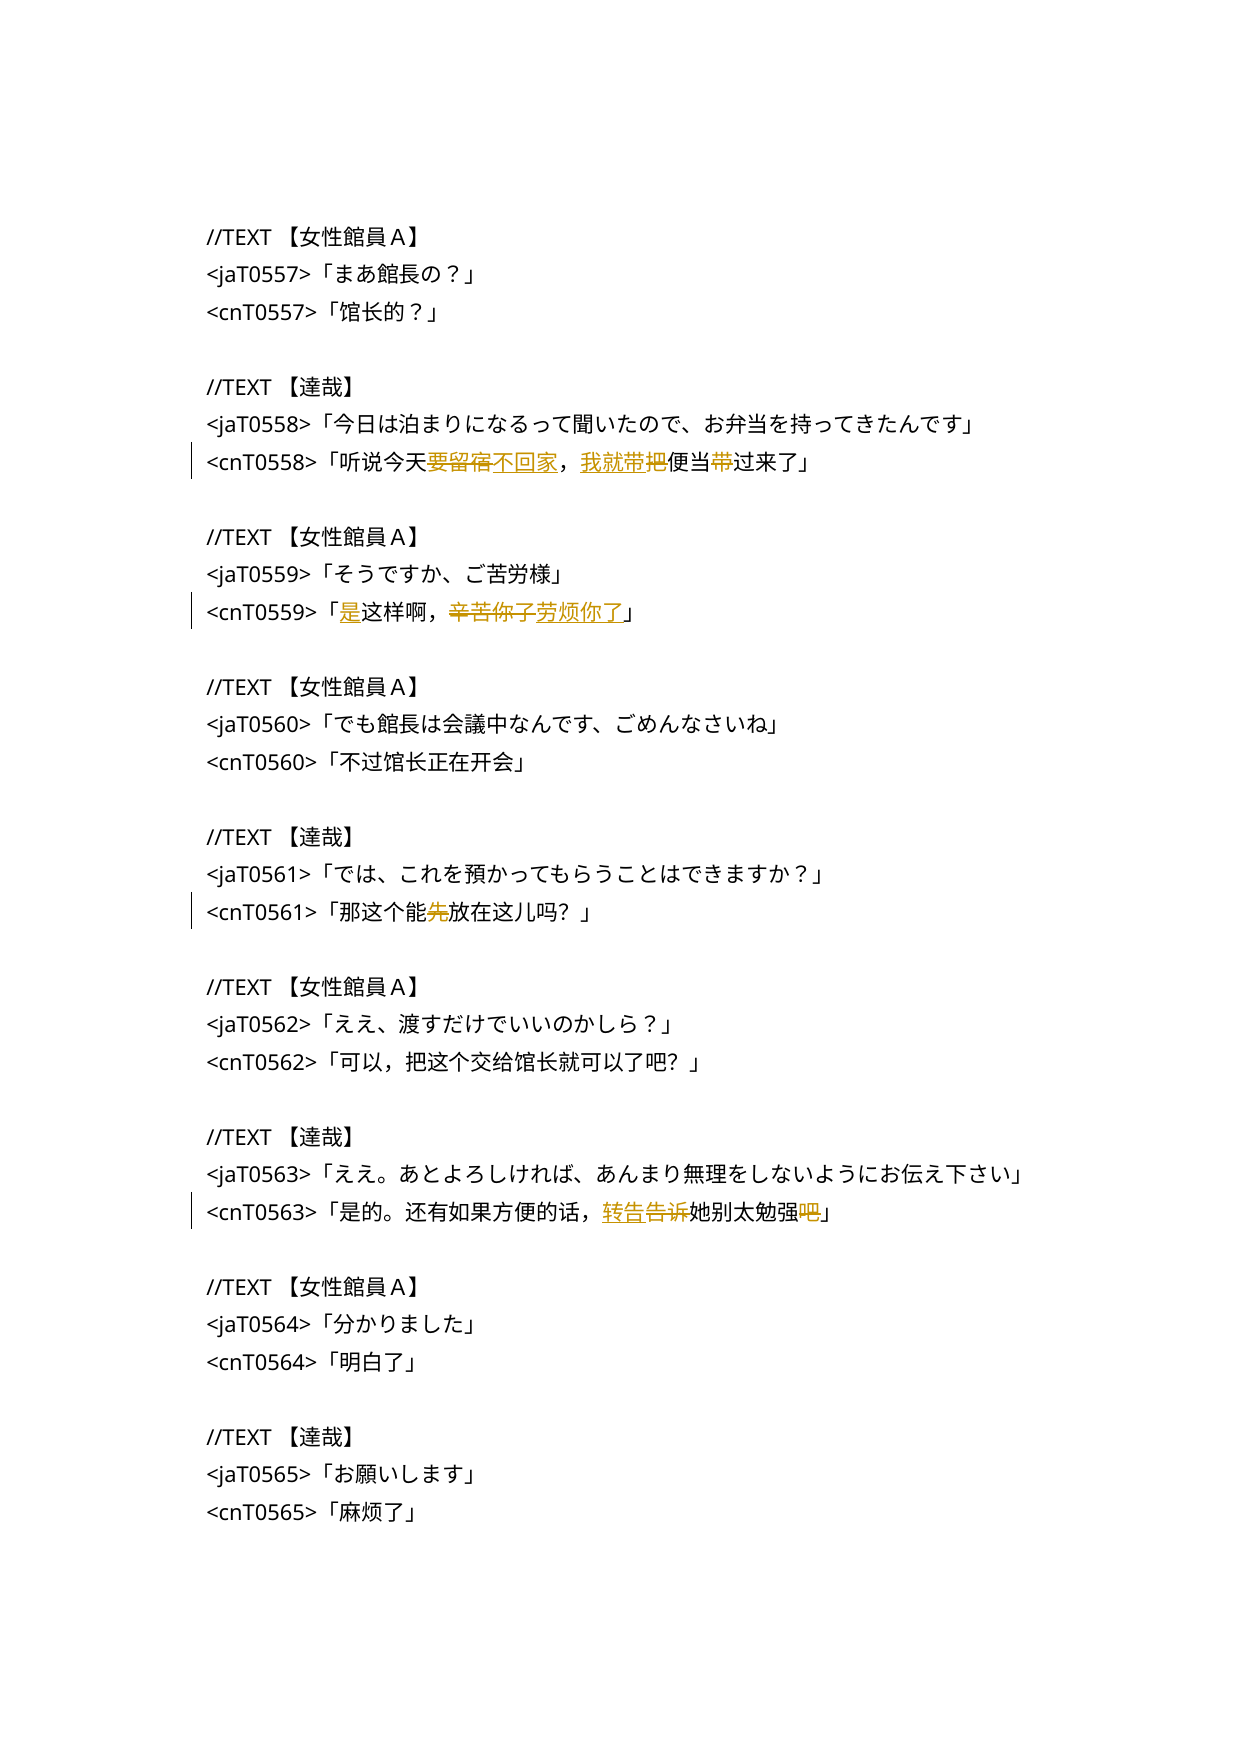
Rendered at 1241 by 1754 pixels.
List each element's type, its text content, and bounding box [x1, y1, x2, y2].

text //TEXT 【女性館員Ａ】 [206, 1267, 1034, 1304]
text <jaT0563>「ええ。あとよろしければ、あんまり無理をしないようにお伝え下さい」 [206, 1154, 1034, 1192]
text <jaT0561>「では、これを預かってもらうことはできますか？」 [206, 854, 1034, 892]
text //TEXT 【女性館員Ａ】 [206, 217, 1034, 254]
text <cnT0561>「那这个能放在这儿吗？」 [206, 892, 1034, 929]
text //TEXT 【達哉】 [206, 367, 1034, 404]
text <cnT0560>「不过馆长正在开会」 [206, 742, 1034, 779]
text <jaT0557>「まあ館長の？」 [206, 254, 1034, 292]
text <cnT0557>「馆长的？」 [206, 292, 1034, 329]
text <cnT0558>「听说今天，便当过来了」 [206, 442, 1034, 479]
text <cnT0564>「明白了」 [206, 1342, 1034, 1379]
text //TEXT 【女性館員Ａ】 [206, 667, 1034, 704]
text <cnT0565>「麻烦了」 [206, 1492, 1034, 1529]
text <jaT0565>「お願いします」 [206, 1454, 1034, 1492]
text //TEXT 【達哉】 [206, 817, 1034, 854]
text //TEXT 【女性館員Ａ】 [206, 517, 1034, 554]
text <cnT0562>「可以，把这个交给馆长就可以了吧？」 [206, 1042, 1034, 1079]
text <cnT0559>「这样啊，」 [206, 592, 1034, 629]
text <jaT0562>「ええ、渡すだけでいいのかしら？」 [206, 1004, 1034, 1042]
text <jaT0560>「でも館長は会議中なんです、ごめんなさいね」 [206, 704, 1034, 742]
text <jaT0558>「今日は泊まりになるって聞いたので、お弁当を持ってきたんです」 [206, 404, 1034, 442]
text <jaT0564>「分かりました」 [206, 1304, 1034, 1342]
text <jaT0559>「そうですか、ご苦労様」 [206, 554, 1034, 592]
text //TEXT 【達哉】 [206, 1417, 1034, 1454]
text <cnT0563>「是的。还有如果方便的话，她别太勉强」 [206, 1192, 1034, 1229]
text //TEXT 【達哉】 [206, 1117, 1034, 1154]
text //TEXT 【女性館員Ａ】 [206, 967, 1034, 1004]
